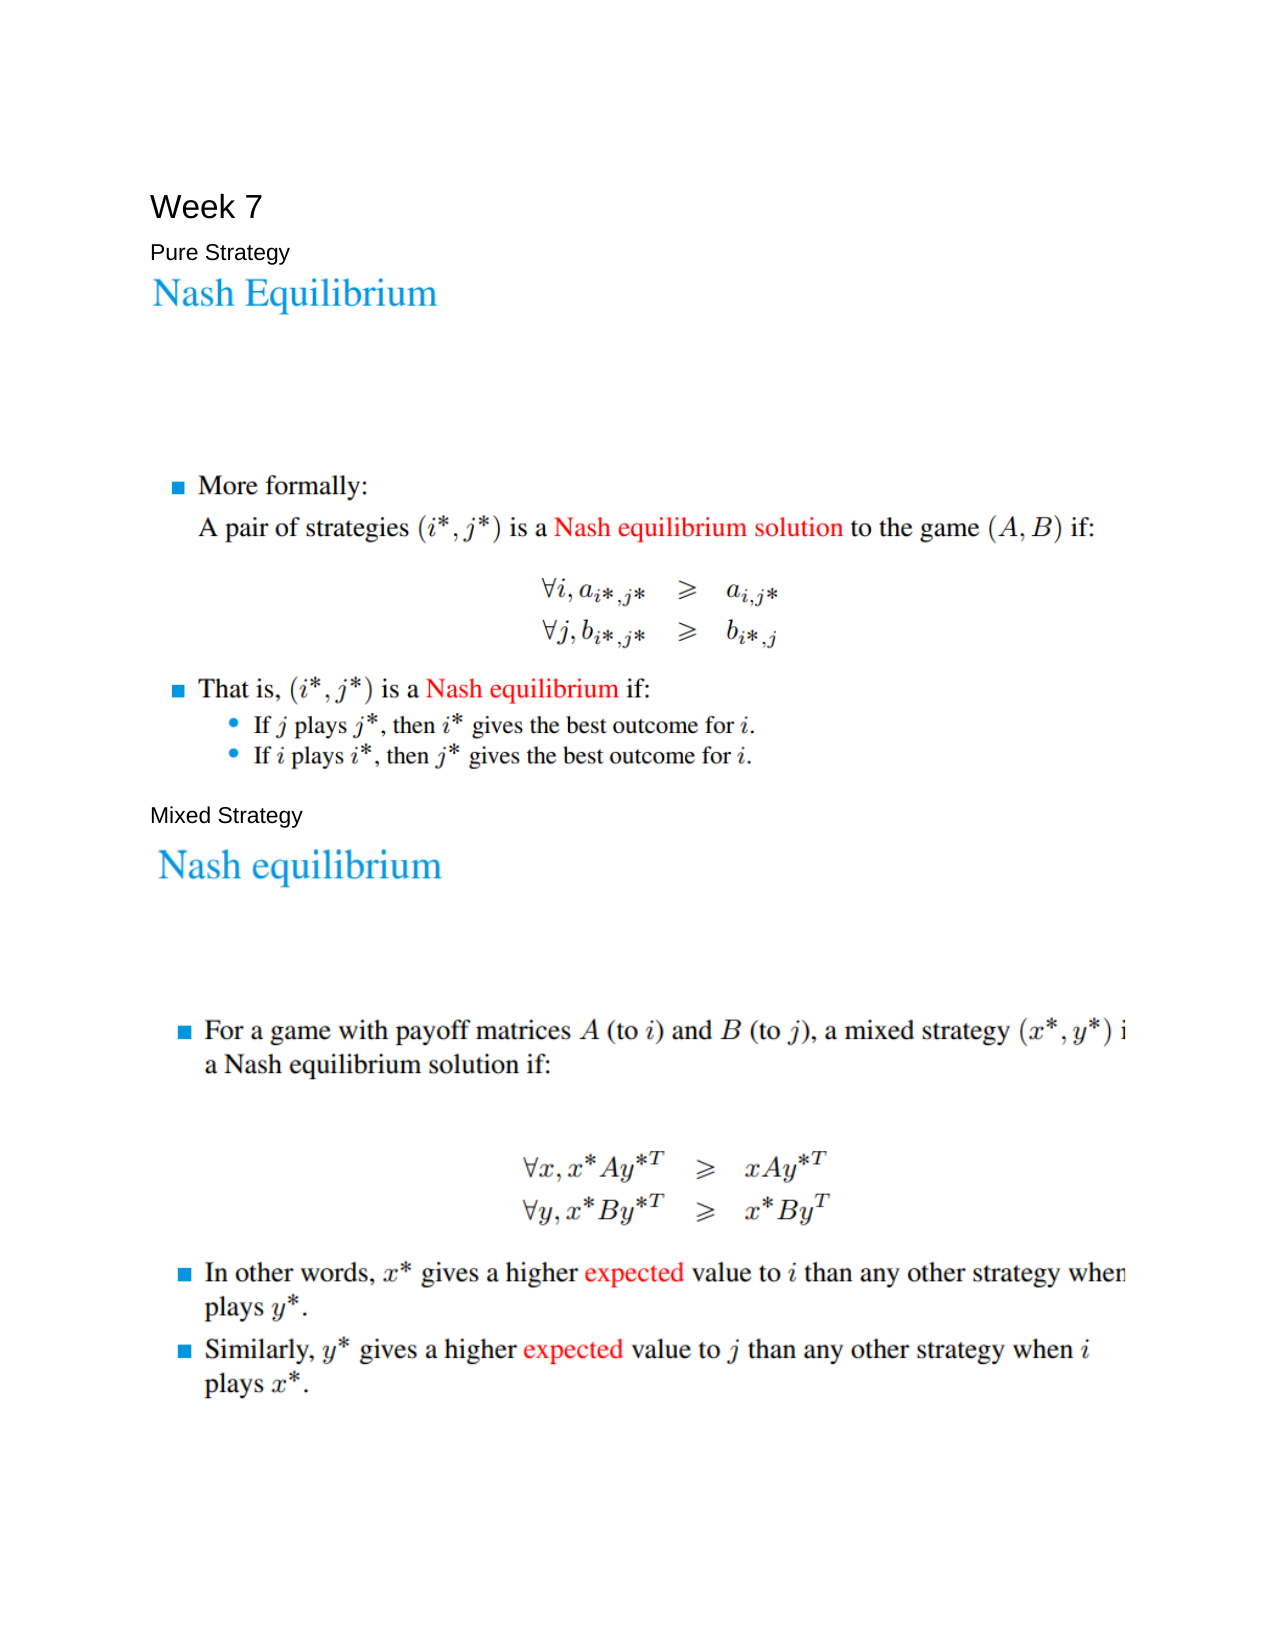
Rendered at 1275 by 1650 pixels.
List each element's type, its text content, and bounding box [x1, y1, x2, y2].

subtitle Week 7 [150, 187, 1125, 226]
picture [150, 831, 1125, 1447]
text Mixed Strategy [150, 802, 1125, 828]
text Pure Strategy [150, 238, 1125, 265]
picture [150, 268, 1125, 798]
